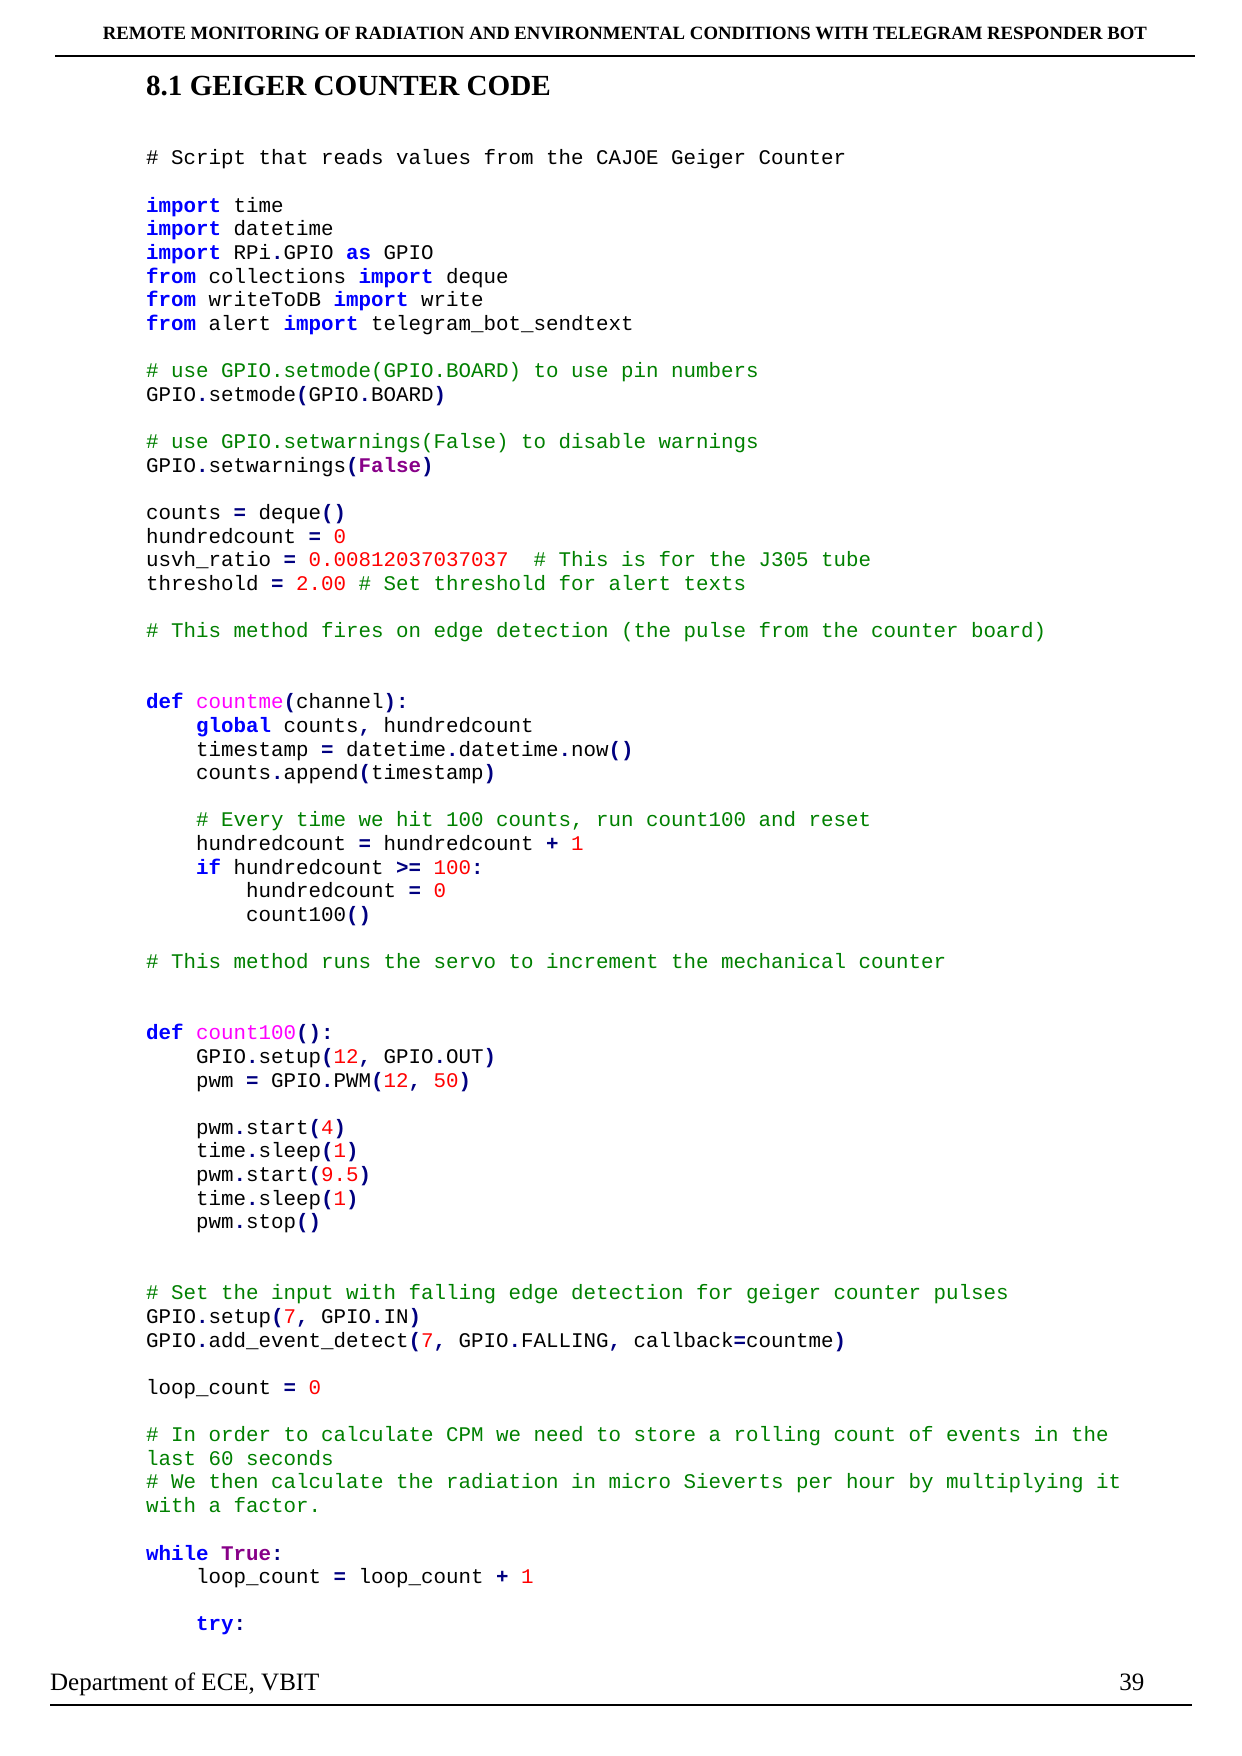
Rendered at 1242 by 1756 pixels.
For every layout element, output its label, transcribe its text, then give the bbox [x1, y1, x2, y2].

text pwm.stop() [146, 1211, 1163, 1235]
subtitle 8.1 GEIGER COUNTER CODE [146, 68, 1163, 102]
text # In order to calculate CPM we need to store a rolling count of events in the last 60 seconds [146, 1424, 1163, 1472]
text hundredcount = 0 [146, 526, 1163, 549]
text loop_count = 0 [146, 1377, 1163, 1401]
text try: [146, 1613, 1163, 1637]
text pwm = GPIO.PWM(12, 50) [146, 1069, 1163, 1093]
text # We then calculate the radiation in micro Sieverts per hour by multiplying it with a factor. [146, 1472, 1163, 1519]
text time.sleep(1) [146, 1141, 1163, 1164]
text GPIO.add_event_detect(7, GPIO.FALLING, callback=countme) [146, 1330, 1163, 1353]
text # use GPIO.setmode(GPIO.BOARD) to use pin numbers [146, 360, 1163, 384]
text loop_count = loop_count + 1 [146, 1566, 1163, 1590]
text hundredcount = 0 [146, 880, 1163, 904]
text # Set the input with falling edge detection for geiger counter pulses [146, 1282, 1163, 1306]
text # Script that reads values from the CAJOE Geiger Counter [146, 147, 1163, 171]
text timestamp = datetime.datetime.now() [146, 738, 1163, 762]
text GPIO.setup(7, GPIO.IN) [146, 1306, 1163, 1330]
text import datetime [146, 218, 1163, 242]
text counts = deque() [146, 502, 1163, 526]
text GPIO.setwarnings(False) [146, 455, 1163, 478]
text import RPi.GPIO as GPIO [146, 242, 1163, 266]
text pwm.start(9.5) [146, 1164, 1163, 1188]
text def countme(channel): [146, 691, 1163, 715]
text import time [146, 195, 1163, 218]
text global counts, hundredcount [146, 715, 1163, 738]
text pwm.start(4) [146, 1117, 1163, 1141]
text # This method fires on edge detection (the pulse from the counter board) [146, 620, 1163, 644]
text if hundredcount >= 100: [146, 857, 1163, 880]
text from alert import telegram_bot_sendtext [146, 313, 1163, 337]
text from writeToDB import write [146, 289, 1163, 313]
text GPIO.setmode(GPIO.BOARD) [146, 384, 1163, 407]
text counts.append(timestamp) [146, 762, 1163, 786]
text def count100(): [146, 1022, 1163, 1046]
text threshold = 2.00 # Set threshold for alert texts [146, 573, 1163, 597]
text from collections import deque [146, 266, 1163, 289]
text # use GPIO.setwarnings(False) to disable warnings [146, 431, 1163, 455]
text count100() [146, 904, 1163, 928]
text usvh_ratio = 0.00812037037037 # This is for the J305 tube [146, 549, 1163, 573]
text GPIO.setup(12, GPIO.OUT) [146, 1046, 1163, 1069]
text while True: [146, 1542, 1163, 1566]
text time.sleep(1) [146, 1188, 1163, 1211]
text hundredcount = hundredcount + 1 [146, 833, 1163, 857]
text # This method runs the servo to increment the mechanical counter [146, 951, 1163, 975]
text # Every time we hit 100 counts, run count100 and reset [146, 809, 1163, 833]
